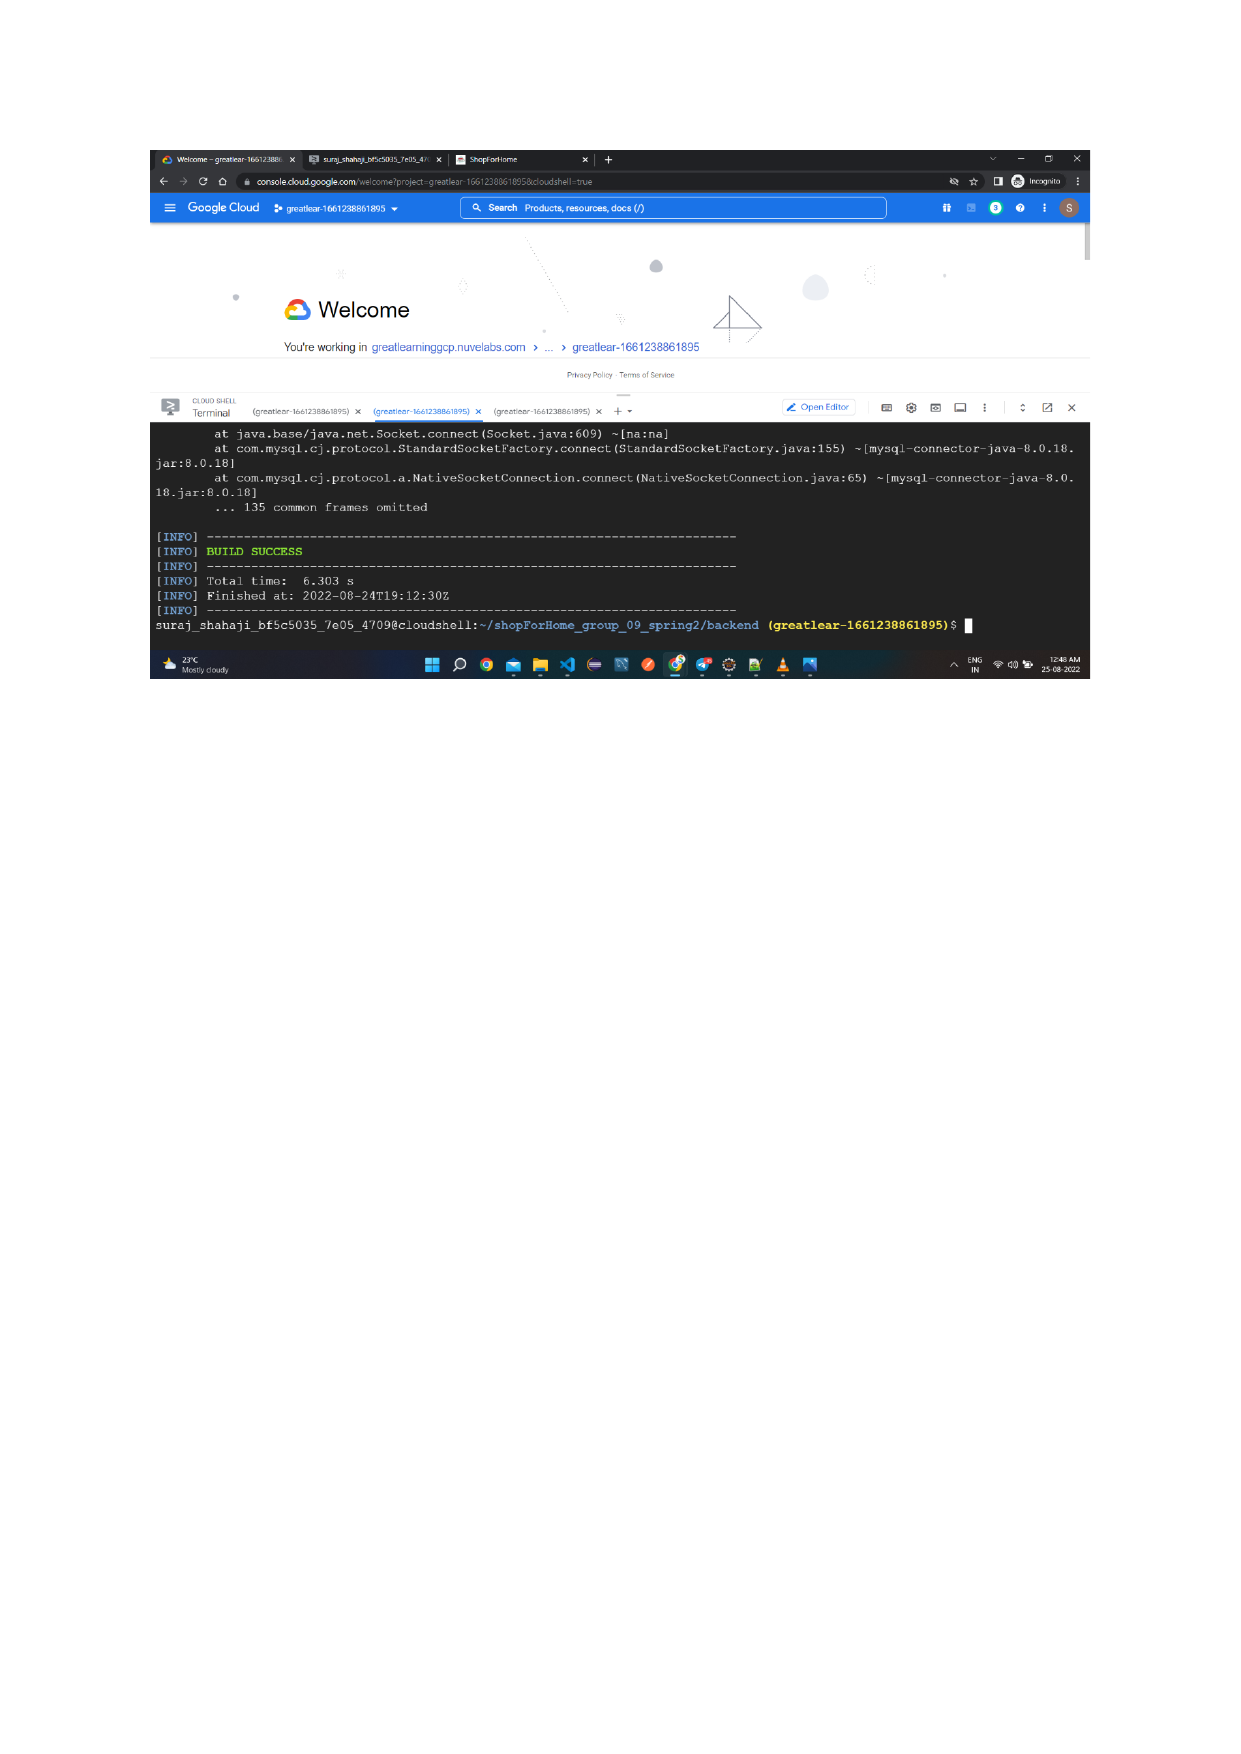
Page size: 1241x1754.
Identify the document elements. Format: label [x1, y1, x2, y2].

picture [150, 150, 1091, 679]
